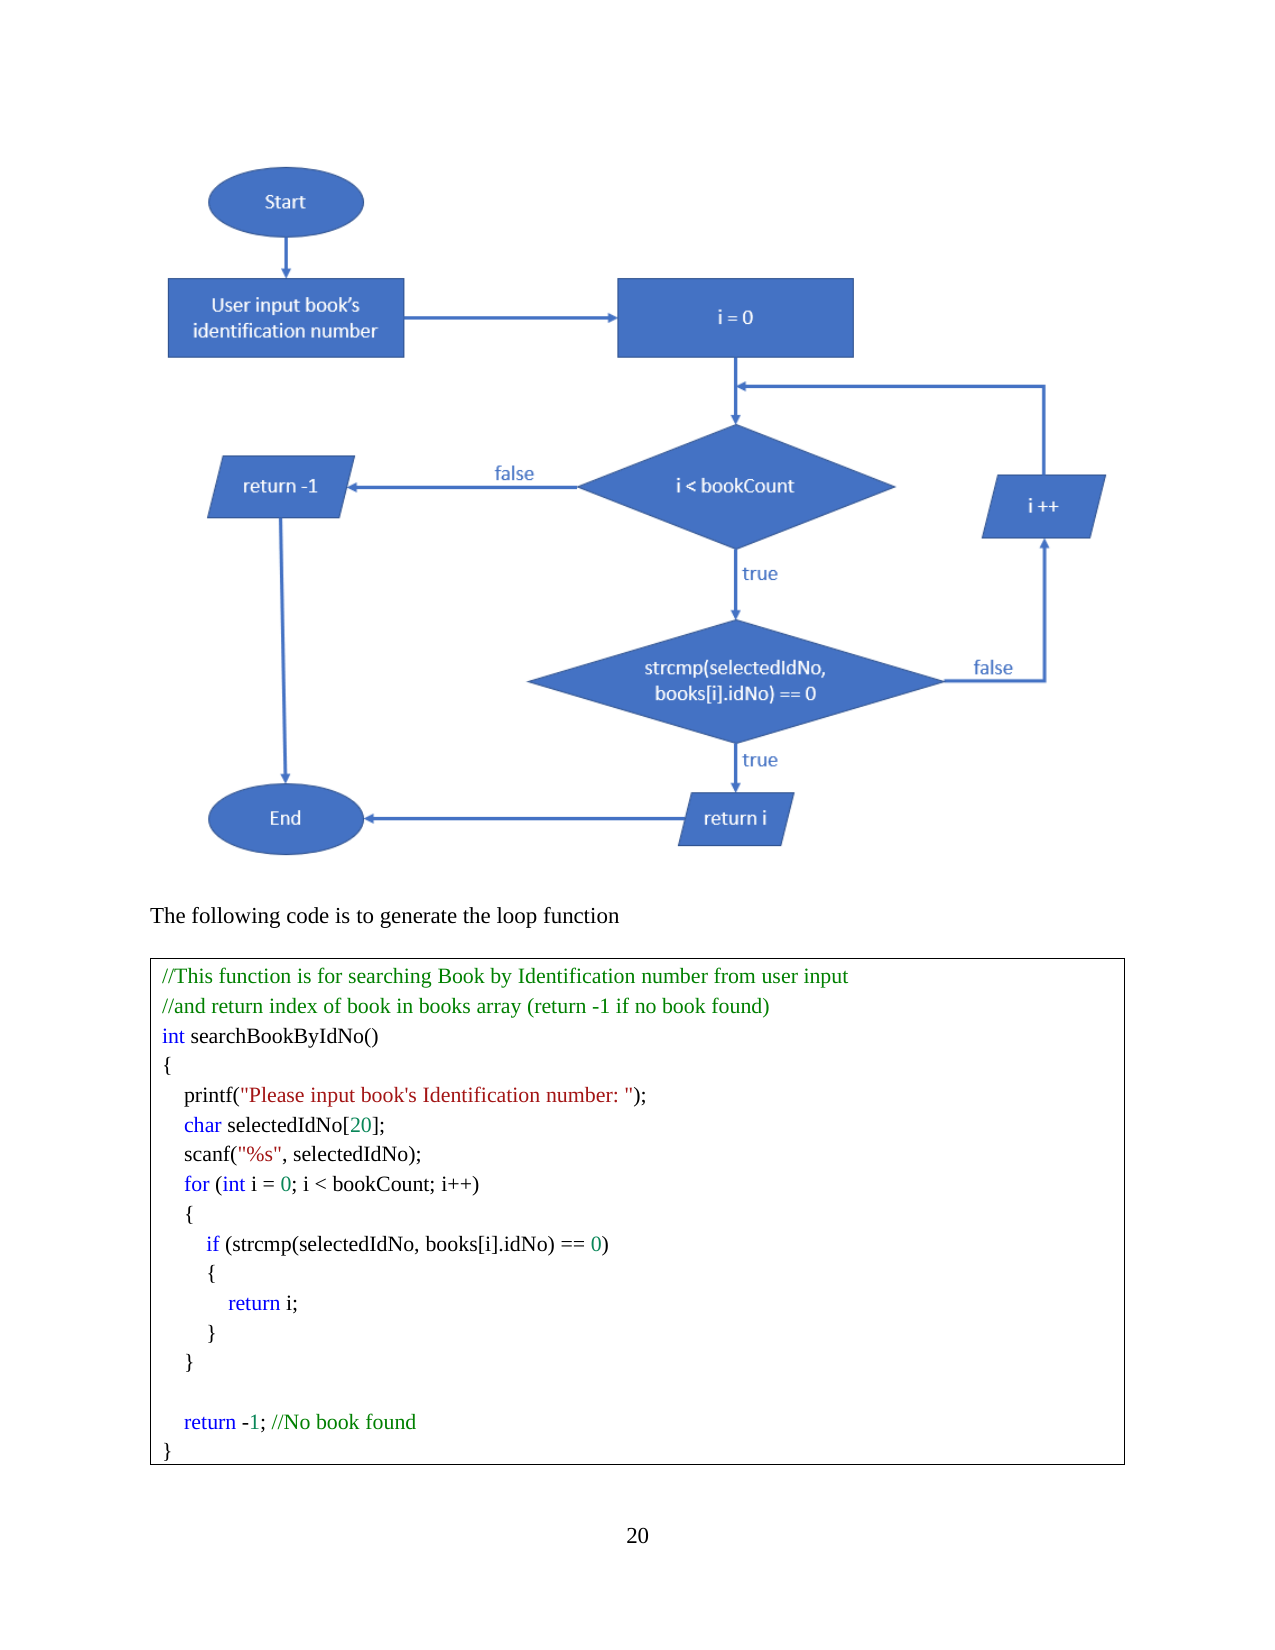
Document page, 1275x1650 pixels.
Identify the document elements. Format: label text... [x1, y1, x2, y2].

picture [150, 150, 1123, 872]
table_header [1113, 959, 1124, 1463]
text The following code is to generate the loop function [150, 902, 1125, 928]
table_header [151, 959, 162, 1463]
